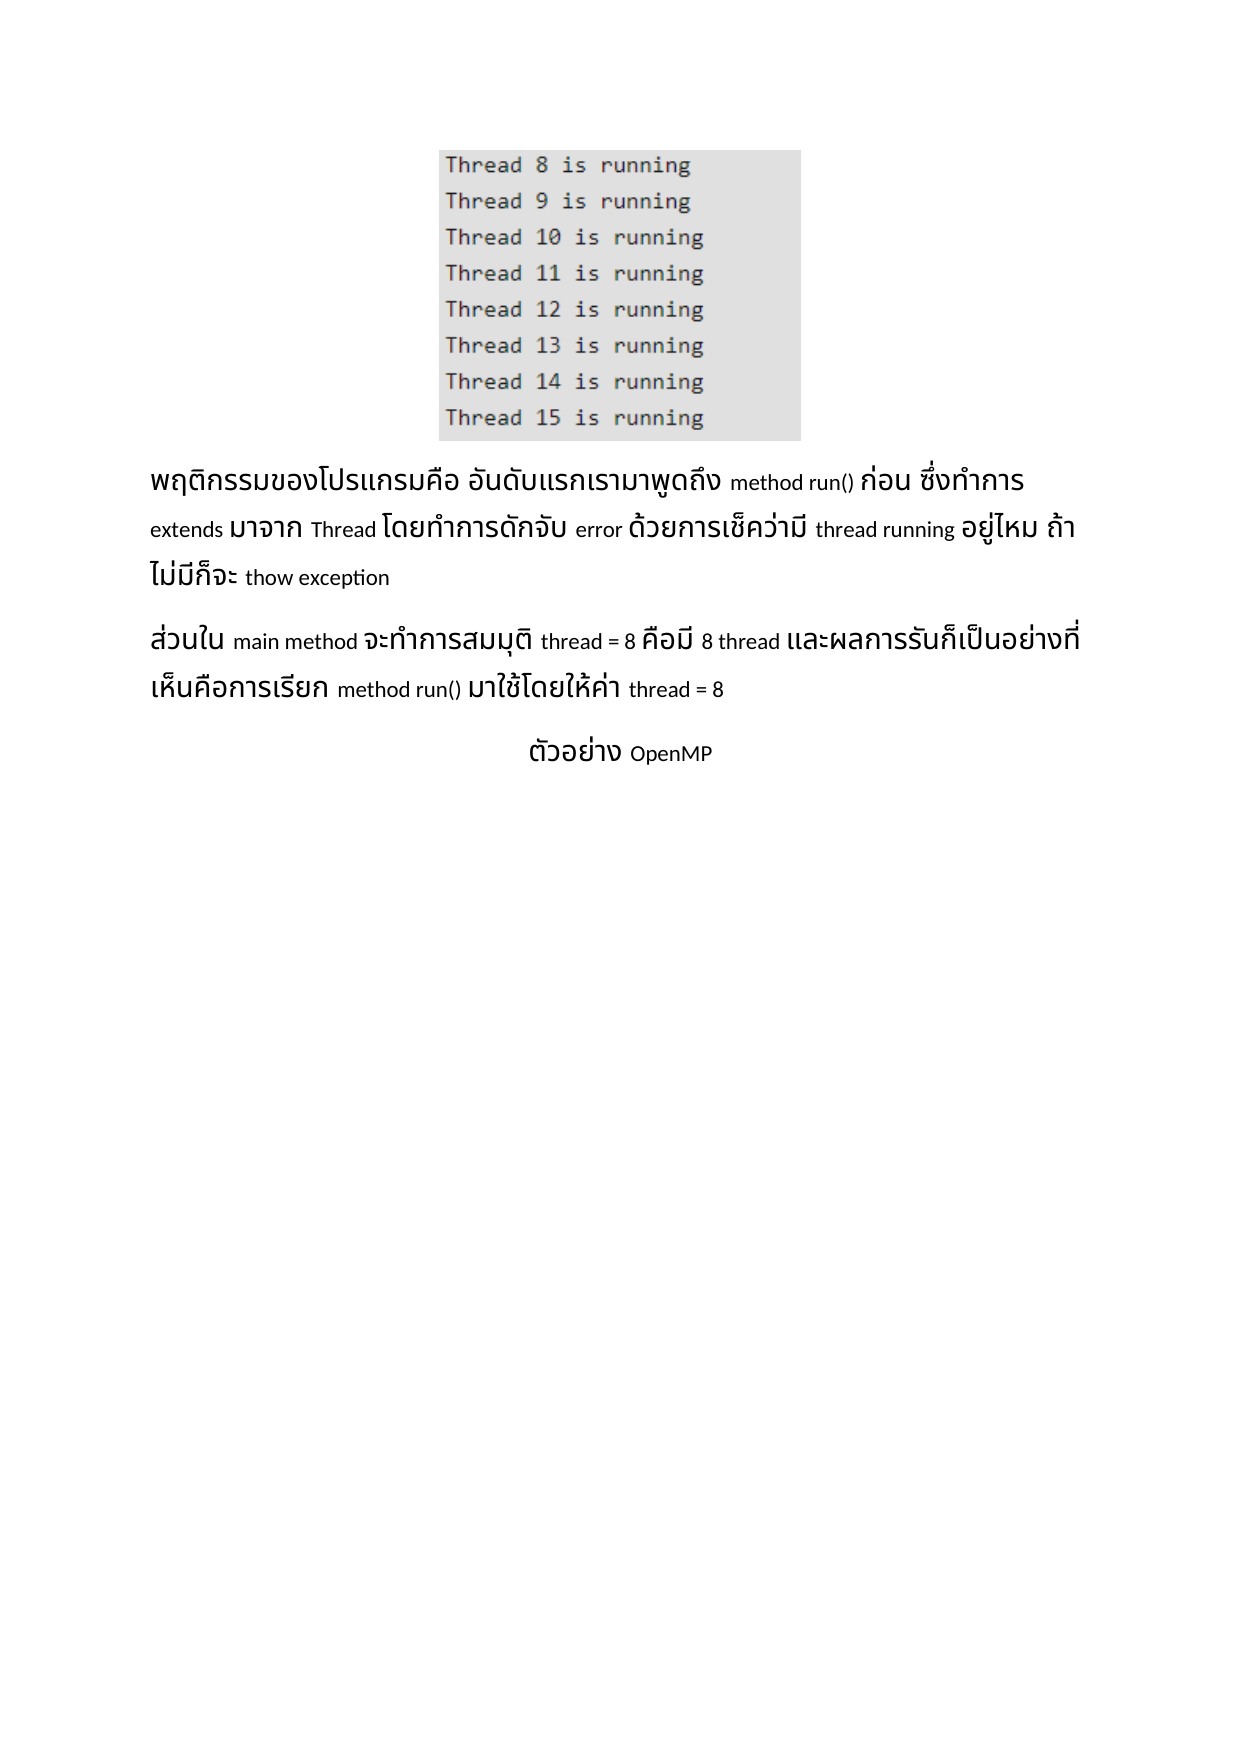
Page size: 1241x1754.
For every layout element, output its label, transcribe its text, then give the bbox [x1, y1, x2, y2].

picture [438, 150, 802, 441]
text ตัวอย่าง OpenMP [150, 730, 1090, 774]
text พฤติกรรมของโปรแกรมคือ อันดับแรกเรามาพูดถึง method run() ก่อน ซึ่งทำการ extends มาจาก Thread โดยทำการดักจับ error ด้วยการเช็คว่ามี thread runningอยู่ไหม ถ้าไม่มีก็จะ thow exception [150, 459, 1090, 598]
text ส่วนใน main method จะทำการสมมุติ thread = 8 คือมี 8 thread และผลการรันก็เป็นอย่างที่เห็นคือการเรียก method run() มาใช้โดยให้ค่า thread = 8 [150, 619, 1090, 710]
